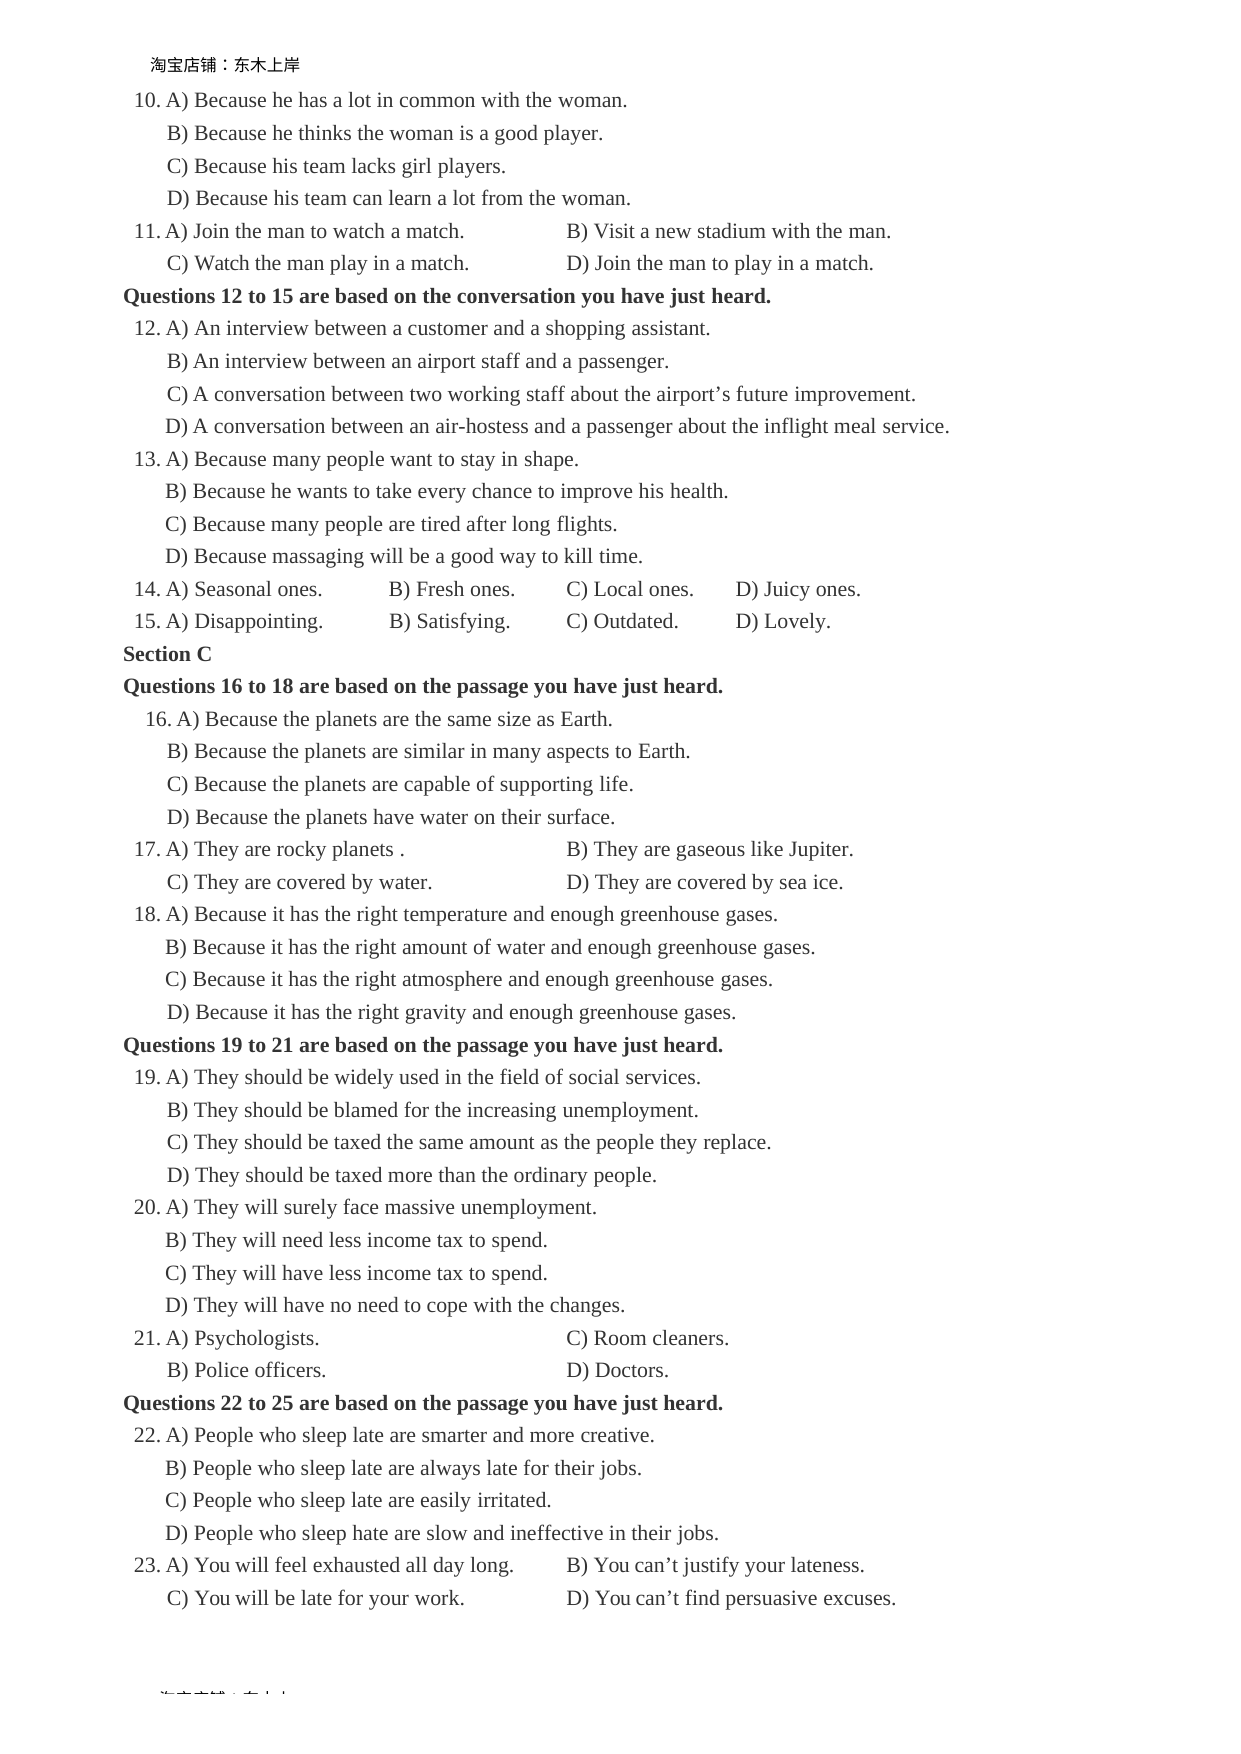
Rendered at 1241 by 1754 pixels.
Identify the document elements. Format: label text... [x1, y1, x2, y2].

list Because massaging will be a good way to kill time. [165, 543, 1153, 568]
list Because it has the right gravity and enough greenhouse gases. [167, 999, 1153, 1024]
text C) They are covered by water. D) They are covered by sea ice. [167, 869, 1153, 894]
list A) Psychologists. C) Room cleaners. [134, 1324, 1153, 1350]
list A) People who sleep late are smarter and more creative. [134, 1422, 1153, 1447]
list A) Disappointing. B) Satisfying. C) Outdated. D) Lovely. [134, 608, 1153, 633]
list They should be blamed for the increasing unemployment. [167, 1097, 1153, 1122]
subtitle Section C [123, 641, 1153, 666]
list Because the planets are similar in many aspects to Earth. [167, 738, 1153, 764]
list They should be taxed the same amount as the people they replace. [167, 1129, 1153, 1154]
list Because it has the right atmosphere and enough greenhouse gases. [165, 966, 1153, 992]
list They will have no need to cope with the changes. [165, 1292, 1153, 1317]
list An interview between an airport staff and a passenger. [167, 348, 1153, 373]
list They should be taxed more than the ordinary people. [167, 1162, 1153, 1187]
list A) Because the planets are the same size as Earth. [145, 706, 1153, 731]
list A conversation between an air-hostess and a passenger about the inflight meal service. [165, 413, 1153, 438]
list Because the planets are capable of supporting life. [167, 771, 1153, 796]
list People who sleep hate are slow and ineffective in their jobs. [165, 1520, 1153, 1545]
list Because his team can learn a lot from the woman. [167, 185, 1153, 210]
list A) They should be widely used in the field of social services. [134, 1064, 1153, 1089]
list A) An interview between a customer and a shopping assistant. [134, 315, 1153, 341]
list They will need less income tax to spend. [165, 1227, 1153, 1252]
list They will have less income tax to spend. [165, 1259, 1153, 1285]
list Because his team lacks girl players. [167, 153, 1153, 178]
text C) You will be late for your work. D) You can’t find persuasive excuses. [167, 1585, 1153, 1610]
list Because the planets have water on their surface. [167, 804, 1153, 829]
list Because many people are tired after long flights. [165, 511, 1153, 536]
text C) Watch the man play in a match. D) Join the man to play in a match. [167, 250, 1153, 275]
list A conversation between two working staff about the airport’s future improvement. [167, 381, 1153, 406]
list People who sleep late are easily irritated. [165, 1487, 1153, 1512]
list A) Because many people want to stay in shape. [134, 446, 1153, 471]
list Because he wants to take every chance to improve his health. [165, 478, 1153, 503]
list A) Seasonal ones. B) Fresh ones. C) Local ones. D) Juicy ones. [134, 576, 1153, 601]
list A) They are rocky planets . B) They are gaseous like Jupiter. [134, 836, 1153, 861]
list A) Join the man to watch a match. B) Visit a new stadium with the man. [134, 218, 1153, 243]
list A) They will surely face massive unemployment. [134, 1194, 1153, 1219]
subtitle Questions 12 to 15 are based on the conversation you have just heard. [123, 283, 1153, 308]
text B) Police officers. D) Doctors. [167, 1357, 1153, 1382]
list Because it has the right amount of water and enough greenhouse gases. [165, 934, 1153, 959]
subtitle Questions 22 to 25 are based on the passage you have just heard. [123, 1390, 1153, 1415]
list A) Because he has a lot in common with the woman. [134, 87, 1153, 113]
list People who sleep late are always late for their jobs. [165, 1455, 1153, 1480]
list A) Because it has the right temperature and enough greenhouse gases. [134, 901, 1153, 927]
subtitle Questions 19 to 21 are based on the passage you have just heard. [123, 1032, 1153, 1057]
list A) You will feel exhausted all day long. B) You can’t justify your lateness. [134, 1552, 1153, 1578]
list Because he thinks the woman is a good player. [167, 120, 1153, 145]
text Questions 16 to 18 are based on the passage you have just heard. [123, 673, 1153, 699]
